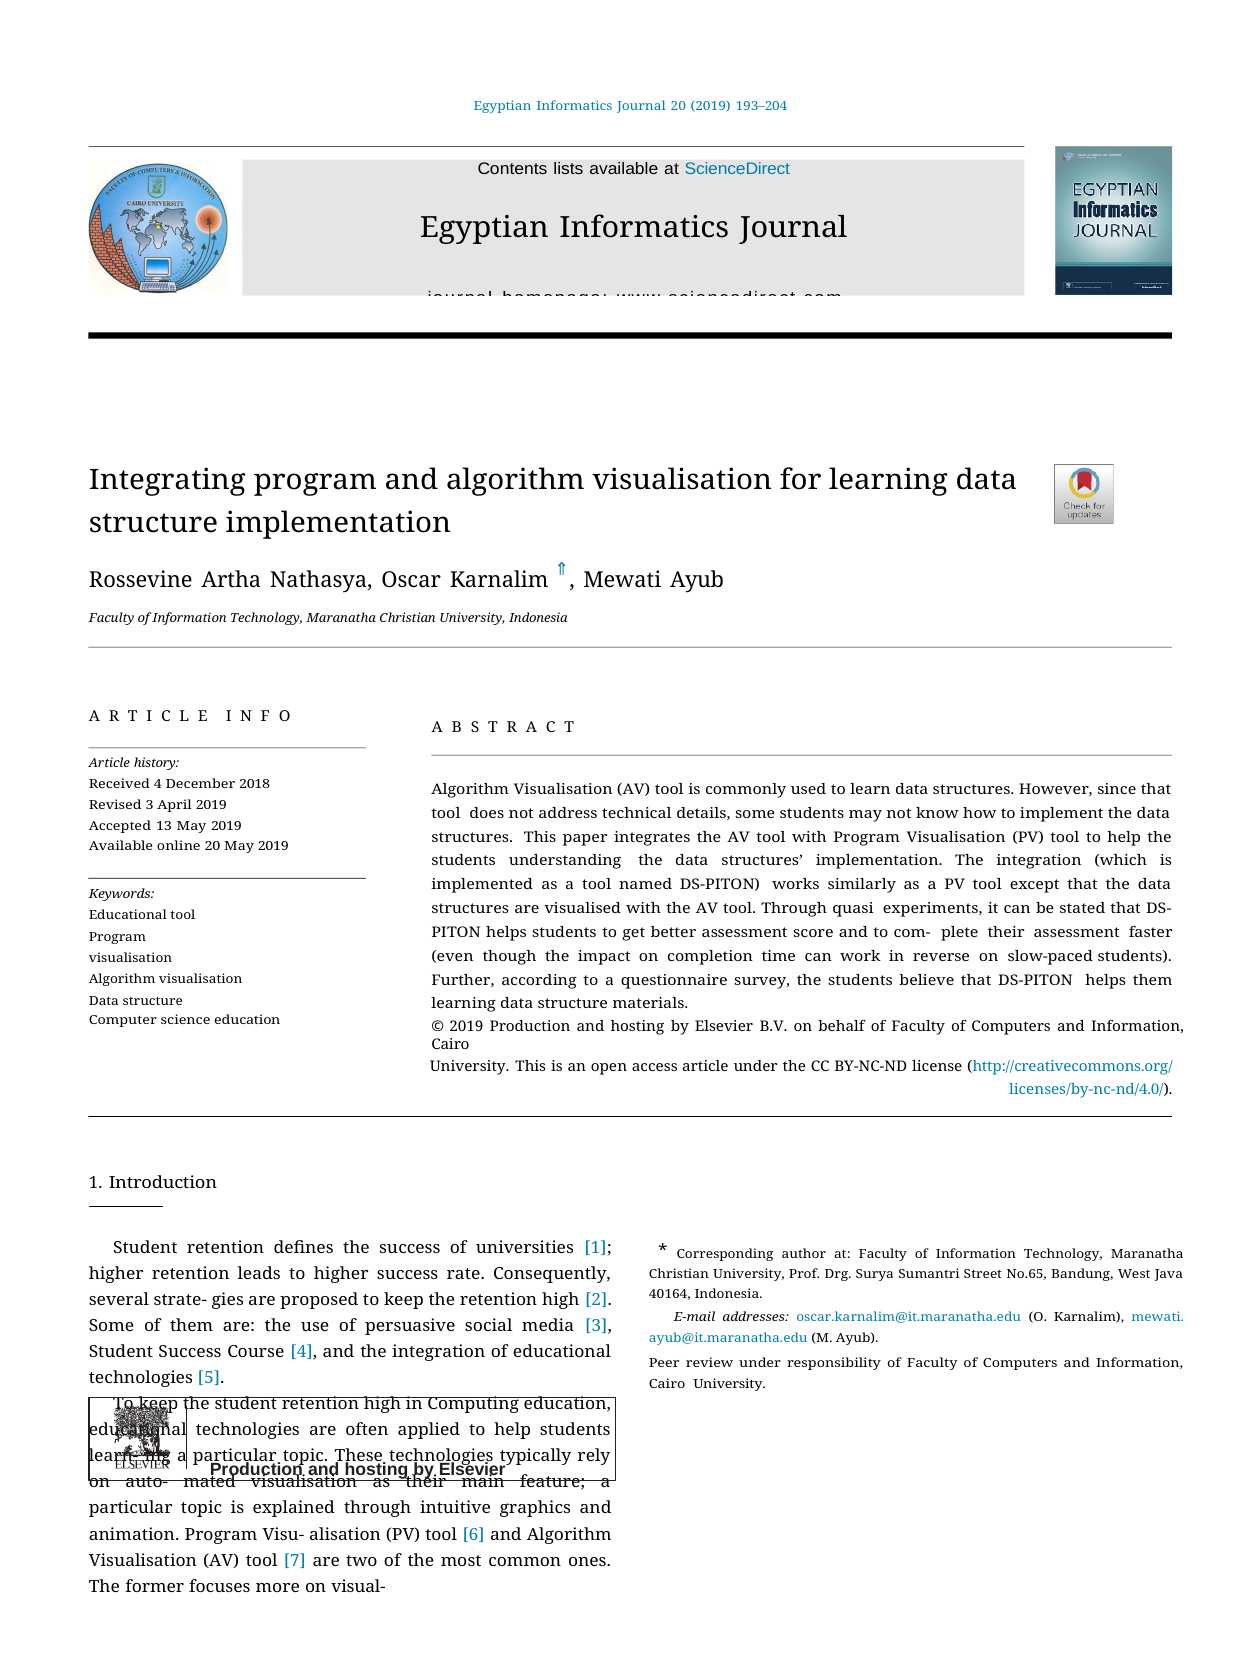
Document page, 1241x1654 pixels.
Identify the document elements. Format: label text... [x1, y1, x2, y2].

text * Corresponding author at: Faculty of Information Technology, Maranatha Christian University, Prof. Drg. Surya Sumantri Street No.65, Bandung, West Java 40164, Indonesia. [649, 1239, 1184, 1302]
picture [896, 1312, 910, 1320]
text a b s t r a c t [431, 713, 1184, 738]
text © 2019 Production and hosting by Elsevier B.V. on behalf of Faculty of Computers and Information, Cairo [431, 1017, 1184, 1053]
text To keep the student retention high in Computing education, educational technologies are often applied to help students learn- ing a particular topic. These technologies typically rely on auto- mated visualisation as their main feature; a particular topic is explained through intuitive graphics and animation. Program Visu- alisation (PV) tool [6] and Algorithm Visualisation (AV) tool [7] are two of the most common ones. The former focuses more on visual- [88, 1481, 612, 1597]
picture [1009, 1060, 1013, 1073]
picture [1159, 1083, 1163, 1096]
text Student retention defines the success of universities [1]; higher retention leads to higher success rate. Consequently, several strate- gies are proposed to keep the retention high [2]. Some of them are: the use of persuasive social media [3], Student Success Course [4], and the integration of educational technologies [5]. [88, 1236, 612, 1389]
text Integrating program and algorithm visualisation for learning data structure implementation [88, 459, 1059, 540]
picture [642, 103, 650, 108]
text Available online 20 May 2019 [88, 837, 298, 854]
picture [850, 1314, 862, 1319]
text Accepted 13 May 2019 [88, 817, 298, 834]
picture [1066, 1083, 1071, 1096]
picture [1005, 1060, 1009, 1073]
text To keep the student retention high in Computing education, educational technologies are often applied to help students learn- ing a particular topic. These technologies typically rely on auto- mated visualisation as their main feature; a particular topic is explained through intuitive graphics and animation. Program Visu- alisation (PV) tool [6] and Algorithm Visualisation (AV) tool [7] are two of the most common ones. The former focuses more on visual- [90, 1398, 612, 1480]
picture [1055, 146, 1173, 295]
text Rossevine Artha Nathasya, Oscar Karnalim ⇑, Mewati Ayub [89, 556, 1184, 594]
text Egyptian Informatics Journal 20 (2019) 193–204 [97, 97, 1164, 114]
text Algorithm Visualisation (AV) tool is commonly used to learn data structures. However, since that tool does not address technical details, some students may not know how to implement the data structures. This paper integrates the AV tool with Program Visualisation (PV) tool to help the students understanding the data structures’ implementation. The integration (which is implemented as a tool named DS-PITON) works similarly as a PV tool except that the data structures are visualised with the AV tool. Through quasi experiments, it can be stated that DS-PITON helps students to get better assessment score and to com- plete their assessment faster (even though the impact on completion time can work in reverse on slow-paced students). Further, according to a questionnaire survey, the students believe that DS-PITON helps them learning data structure materials. [431, 779, 1172, 1013]
text Faculty of Information Technology, Maranatha Christian University, Indonesia [89, 609, 1184, 627]
text a r t i c l e i n f o [89, 701, 298, 726]
text Peer review under responsibility of Faculty of Computers and Information, Cairo University. [649, 1354, 1184, 1392]
text Algorithm visualisation Data structure [88, 971, 257, 1009]
text Received 4 December 2018 [88, 775, 298, 792]
text E-mail addresses: oscar.karnalim@it.maranatha.edu (O. Karnalim), mewati. ayub@it.maranatha.edu (M. Ayub). [649, 1308, 1184, 1346]
text Revised 3 April 2019 [88, 796, 298, 813]
picture [570, 103, 580, 108]
text Keywords: Educational tool Program visualisation [88, 885, 226, 966]
picture [1054, 464, 1114, 524]
text Computer science education [88, 1013, 298, 1028]
picture [474, 101, 480, 108]
text Article history: [88, 754, 298, 771]
picture [976, 1311, 982, 1319]
text licenses/by-nc-nd/4.0/). [399, 1078, 1172, 1098]
picture [798, 1335, 804, 1342]
text University. This is an open access article under the CC BY-NC-ND license (http://creativecommons.org/ [399, 1055, 1172, 1075]
picture [622, 103, 628, 110]
picture [88, 162, 228, 294]
picture [1134, 1083, 1138, 1096]
list Introduction [89, 1171, 612, 1193]
picture [682, 1333, 693, 1344]
picture [296, 1345, 302, 1354]
picture [1168, 1060, 1172, 1073]
picture [912, 1313, 917, 1321]
